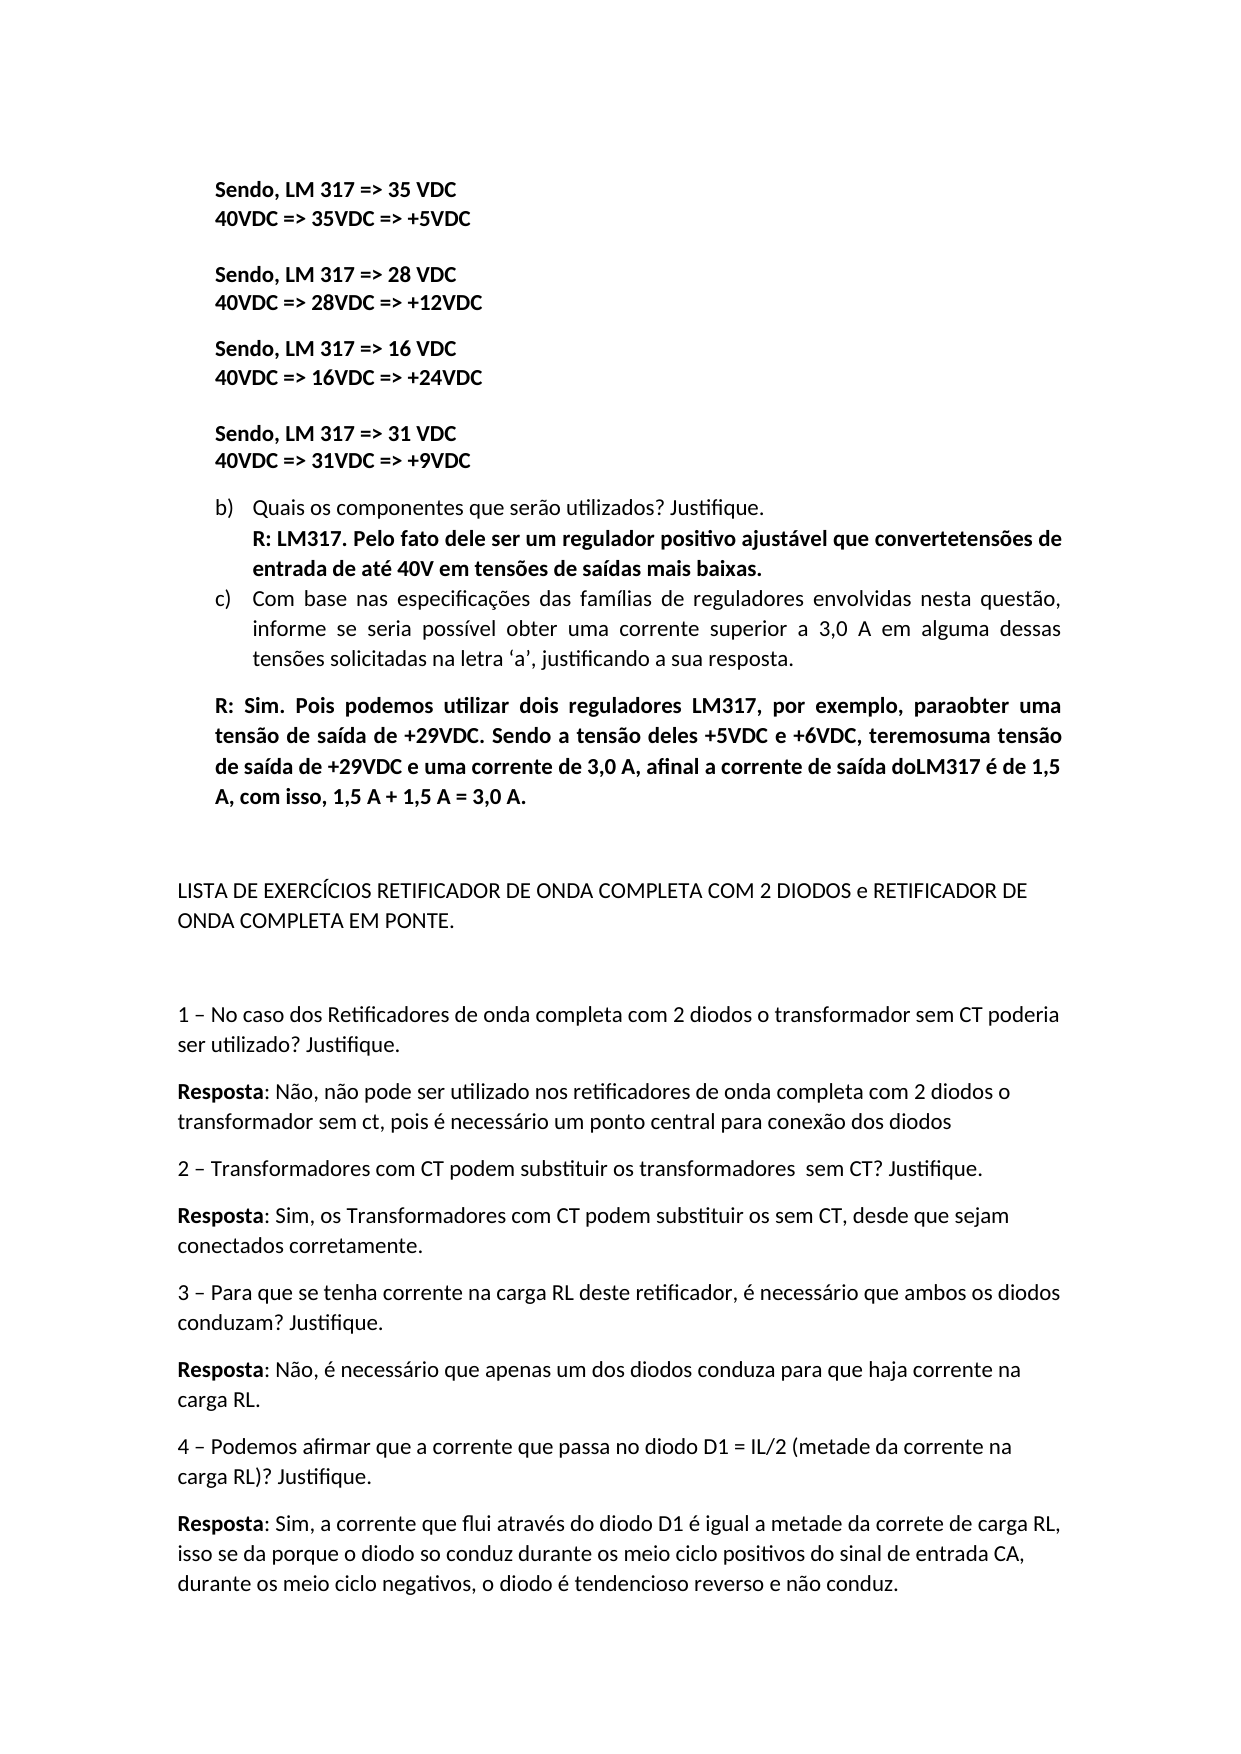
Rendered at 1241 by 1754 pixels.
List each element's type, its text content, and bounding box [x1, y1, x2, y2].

text Resposta: Não, não pode ser utilizado nos retificadores de onda completa com 2 diodos o transformador sem ct, pois é necessário um ponto central para conexão dos diodos [177, 1077, 1063, 1135]
text 40VDC => 28VDC => +12VDC [177, 288, 1063, 316]
text 40VDC => 16VDC => +24VDC [177, 363, 1063, 391]
text 4 – Podemos afirmar que a corrente que passa no diodo D1 = IL/2 (metade da corrente na carga RL)? Justifique. [177, 1432, 1063, 1490]
text R: Sim. Pois podemos utilizar dois reguladores LM317, por exemplo, paraobter uma tensão de saída de +29VDC. Sendo a tensão deles +5VDC e +6VDC, teremosuma tensão de saída de +29VDC e uma corrente de 3,0 A, afinal a corrente de saída doLM317 é de 1,5 A, com isso, 1,5 A + 1,5 A = 3,0 A. [215, 691, 1063, 810]
text Sendo, LM 317 => 35 VDC [177, 176, 1063, 204]
text 3 – Para que se tenha corrente na carga RL deste retificador, é necessário que ambos os diodos conduzam? Justifique. [177, 1278, 1063, 1336]
text 2 – Transformadores com CT podem substituir os transformadores sem CT? Justifique. [177, 1154, 1063, 1182]
text Sendo, LM 317 => 16 VDC [177, 334, 1063, 363]
list R: LM317. Pelo fato dele ser um regulador positivo ajustável que convertetensões de entrada de até 40V em tensões de saídas mais baixas. [252, 524, 1063, 582]
text Resposta: Sim, os Transformadores com CT podem substituir os sem CT, desde que sejam conectados corretamente. [177, 1201, 1063, 1259]
list Com base nas especificações das famílias de reguladores envolvidas nesta questão, informe se seria possível obter uma corrente superior a 3,0 A em alguma dessas tensões solicitadas na letra ‘a’, justificando a sua resposta. [215, 584, 1063, 673]
text Resposta: Não, é necessário que apenas um dos diodos conduza para que haja corrente na carga RL. [177, 1355, 1063, 1413]
text 40VDC => 31VDC => +9VDC [177, 447, 1063, 475]
text LISTA DE EXERCÍCIOS RETIFICADOR DE ONDA COMPLETA COM 2 DIODOS e RETIFICADOR DE ONDA COMPLETA EM PONTE. [177, 876, 1063, 934]
text Sendo, LM 317 => 28 VDC [177, 260, 1063, 288]
text Sendo, LM 317 => 31 VDC [177, 419, 1063, 447]
text 40VDC => 35VDC => +5VDC [177, 204, 1063, 232]
list Quais os componentes que serão utilizados? Justifique. [215, 493, 1063, 522]
text 1 – No caso dos Retificadores de onda completa com 2 diodos o transformador sem CT poderia ser utilizado? Justifique. [177, 1000, 1063, 1058]
text Resposta: Sim, a corrente que flui através do diodo D1 é igual a metade da correte de carga RL, isso se da porque o diodo so conduz durante os meio ciclo positivos do sinal de entrada CA, durante os meio ciclo negativos, o diodo é tendencioso reverso e não conduz. [177, 1509, 1063, 1598]
